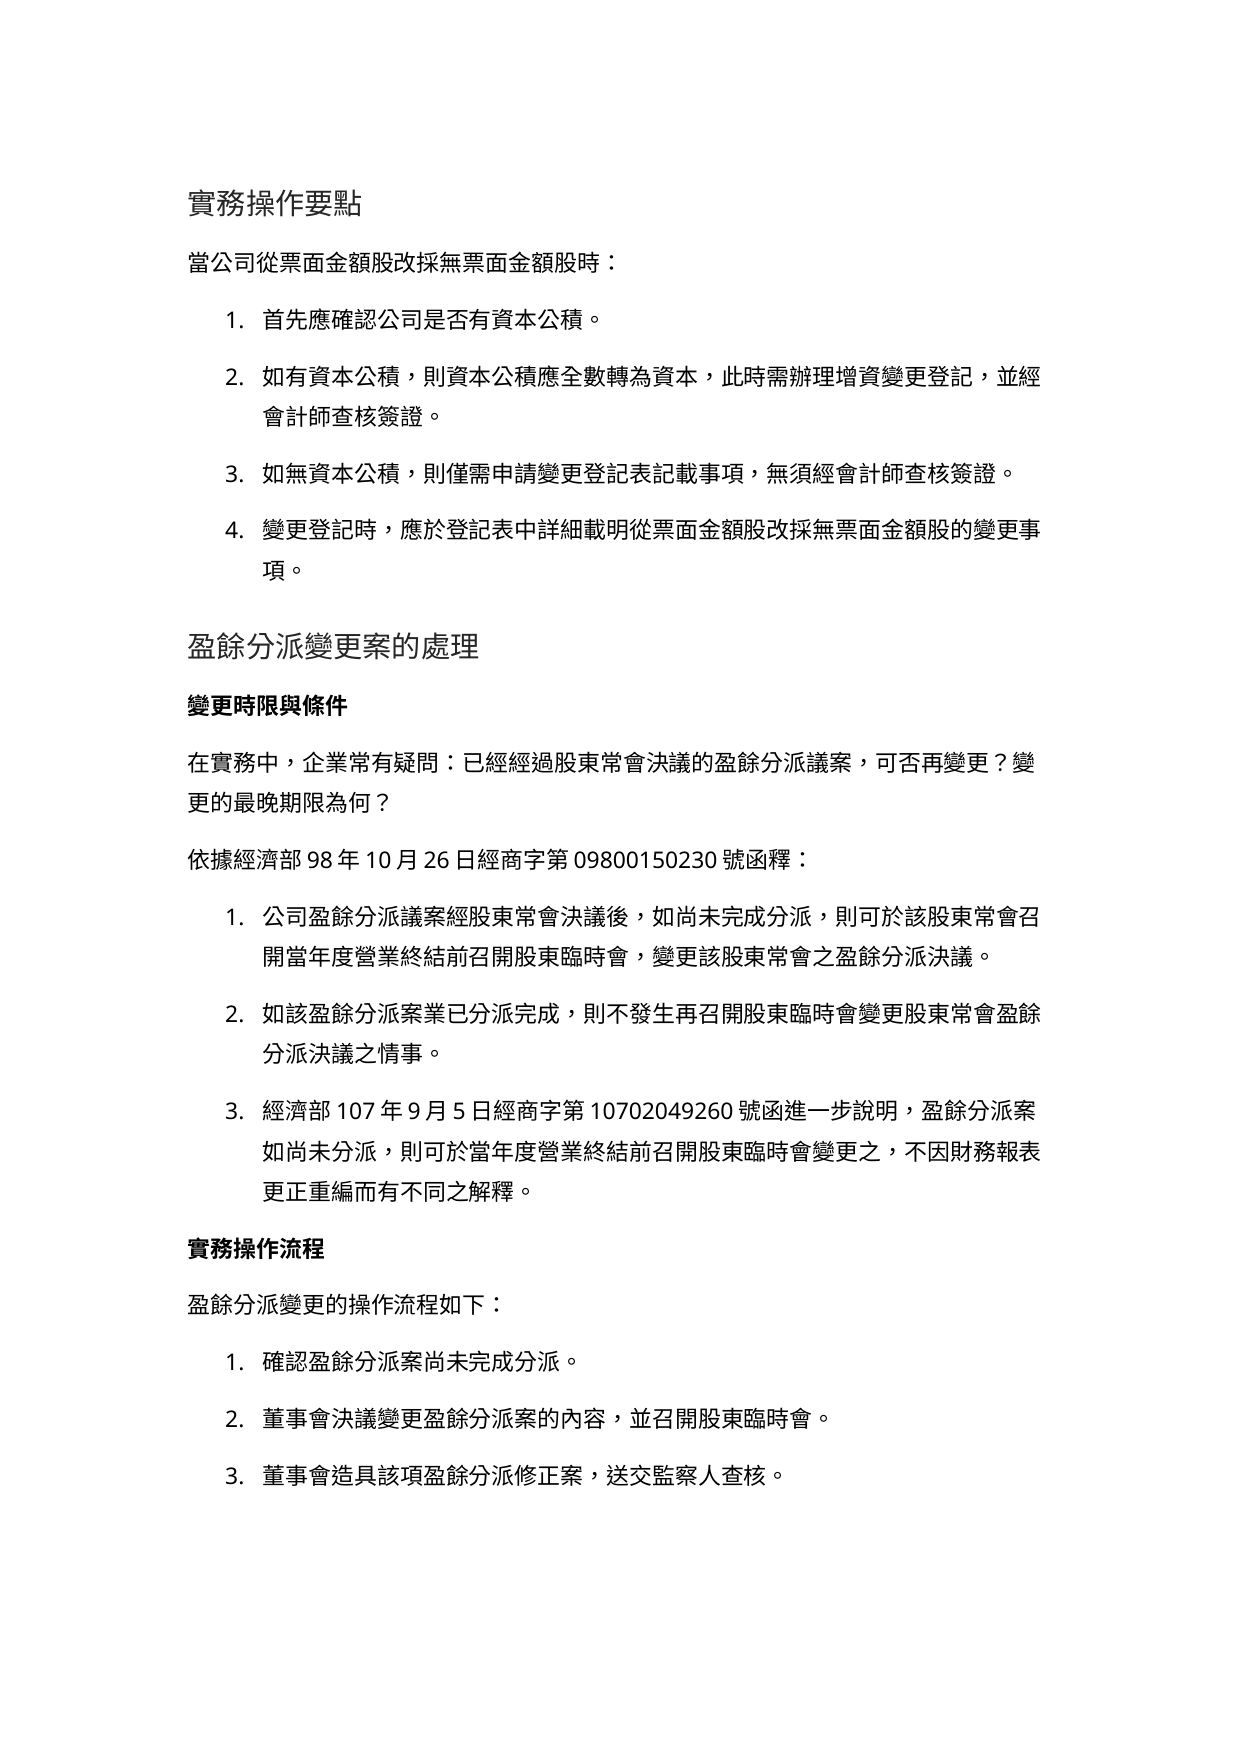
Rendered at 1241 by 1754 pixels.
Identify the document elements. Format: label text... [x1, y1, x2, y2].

list 確認盈餘分派案尚未完成分派。 [225, 1342, 1053, 1379]
text 依據經濟部98年10月26日經商字第09800150230號函釋： [187, 840, 1053, 877]
list 董事會造具該項盈餘分派修正案，送交監察人查核。 [225, 1456, 1053, 1493]
list 如有資本公積，則資本公積應全數轉為資本，此時需辦理增資變更登記，並經會計師查核簽證。 [225, 356, 1053, 434]
subtitle 盈餘分派變更案的處理 [187, 607, 1053, 682]
text 實務操作流程 [187, 1228, 1053, 1266]
list 首先應確認公司是否有資本公積。 [225, 299, 1053, 337]
list 如該盈餘分派案業已分派完成，則不發生再召開股東臨時會變更股東常會盈餘分派決議之情事。 [225, 994, 1053, 1072]
list 經濟部107年9月5日經商字第10702049260號函進一步說明，盈餘分派案如尚未分派，則可於當年度營業終結前召開股東臨時會變更之，不因財務報表更正重編而有不同之解釋。 [225, 1091, 1053, 1209]
text 在實務中，企業常有疑問：已經經過股東常會決議的盈餘分派議案，可否再變更？變更的最晚期限為何？ [187, 743, 1053, 821]
list 董事會決議變更盈餘分派案的內容，並召開股東臨時會。 [225, 1399, 1053, 1436]
list 如無資本公積，則僅需申請變更登記表記載事項，無須經會計師查核簽證。 [225, 453, 1053, 491]
text 盈餘分派變更的操作流程如下： [187, 1285, 1053, 1323]
subtitle 實務操作要點 [187, 164, 1053, 239]
text 當公司從票面金額股改採無票面金額股時： [187, 243, 1053, 280]
list 公司盈餘分派議案經股東常會決議後，如尚未完成分派，則可於該股東常會召開當年度營業終結前召開股東臨時會，變更該股東常會之盈餘分派決議。 [225, 897, 1053, 974]
text 變更時限與條件 [187, 686, 1053, 723]
list 變更登記時，應於登記表中詳細載明從票面金額股改採無票面金額股的變更事項。 [225, 510, 1053, 588]
